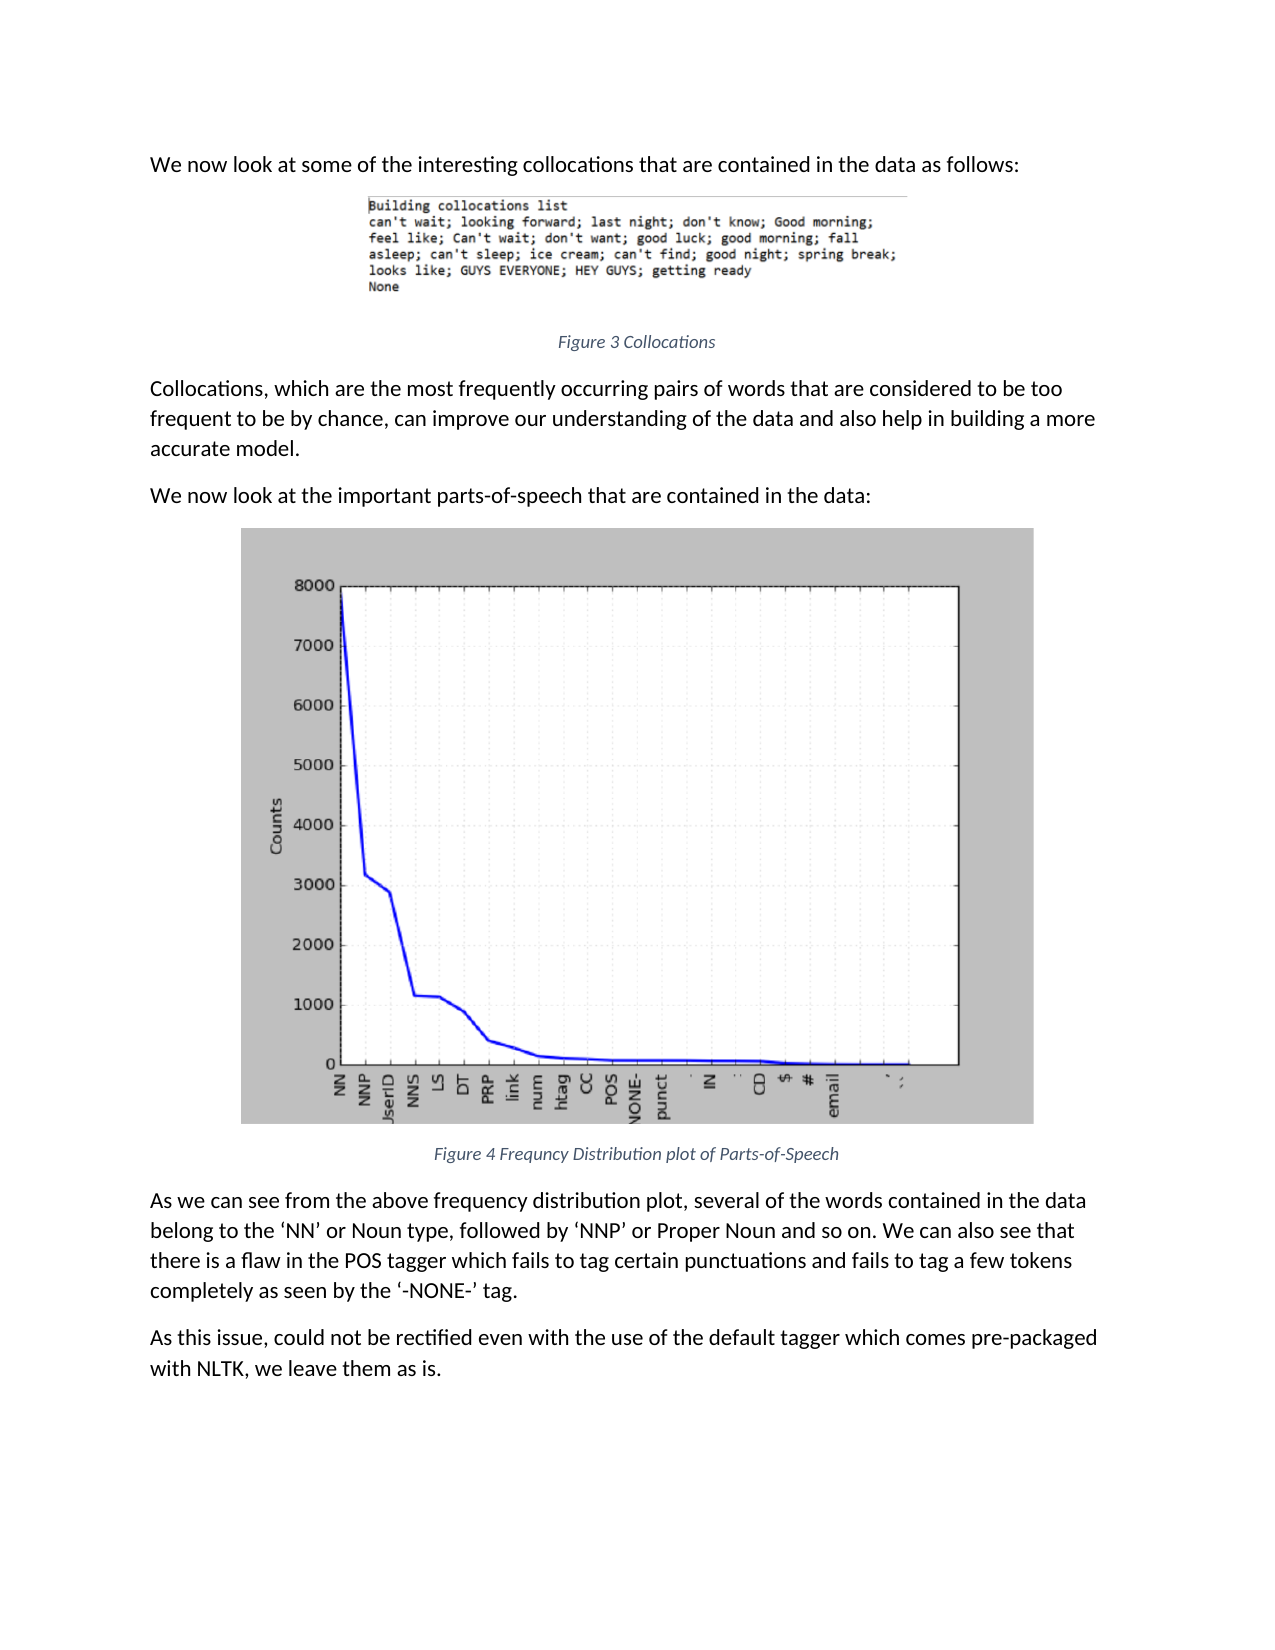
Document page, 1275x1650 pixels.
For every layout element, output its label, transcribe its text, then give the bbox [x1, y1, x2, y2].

picture [367, 196, 908, 312]
text Collocations, which are the most frequently occurring pairs of words that are considered to be too frequent to be by chance, can improve our understanding of the data and also help in building a more accurate model. [150, 374, 1125, 462]
picture [241, 528, 1034, 1124]
text As we can see from the above frequency distribution plot, several of the words contained in the data belong to the ‘NN’ or Noun type, followed by ‘NNP’ or Proper Noun and so on. We can also see that there is a flaw in the POS tagger which fails to tag certain punctuations and fails to tag a few tokens completely as seen by the ‘-NONE-’ tag. [150, 1186, 1125, 1304]
text We now look at some of the interesting collocations that are contained in the data as follows: [150, 150, 1125, 178]
text We now look at the important parts-of-speech that are contained in the data: [150, 481, 1125, 509]
text As this issue, could not be rectified even with the use of the default tagger which comes pre-packaged with NLTK, we leave them as is. [150, 1323, 1125, 1382]
